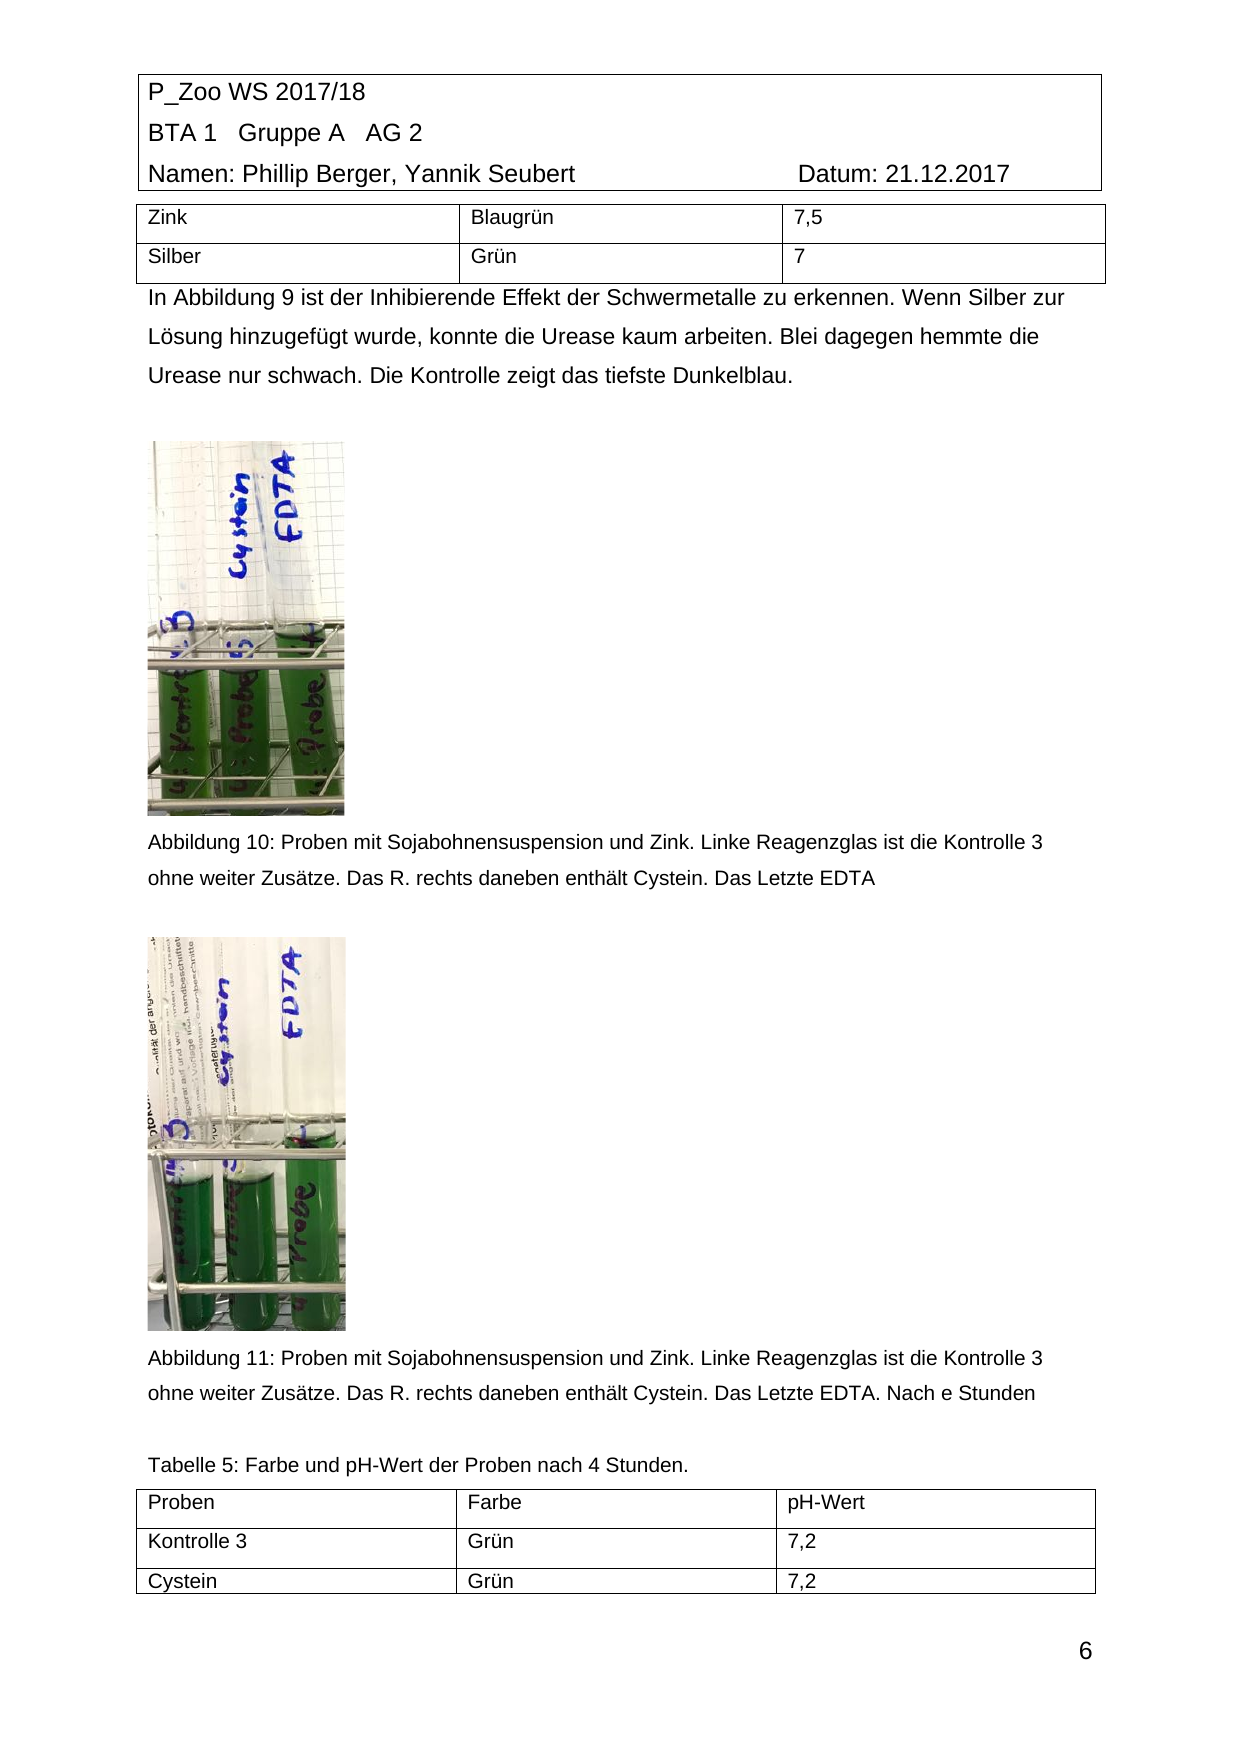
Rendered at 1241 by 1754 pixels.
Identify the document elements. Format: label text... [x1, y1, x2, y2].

picture [147, 441, 345, 816]
table_header Farbe [457, 1490, 776, 1528]
text Tabelle 5: Farbe und pH-Wert der Proben nach 4 Stunden. [148, 1453, 1092, 1477]
table_cell Zink [137, 205, 459, 243]
table_cell Blaugrün [460, 205, 782, 243]
text Abbildung 11: Proben mit Sojabohnensuspension und Zink. Linke Reagenzglas ist die Kontrolle 3 ohne weiter Zusätze. Das R. rechts daneben enthält Cystein. Das Letzte EDTA. Nach e Stunden [148, 1345, 1092, 1405]
table_cell Grün [460, 244, 782, 282]
table_cell Silber [137, 244, 459, 282]
picture [147, 937, 346, 1331]
table_cell Kontrolle 3 [137, 1529, 456, 1568]
text In Abbildung 9 ist der Inhibierende Effekt der Schwermetalle zu erkennen. Wenn Silber zur Lösung hinzugefügt wurde, konnte die Urease kaum arbeiten. Blei dagegen hemmte die Urease nur schwach. Die Kontrolle zeigt das tiefste Dunkelblau. [148, 284, 1092, 389]
table_cell 7,2 [777, 1529, 1095, 1568]
table_cell Grün [457, 1569, 776, 1593]
table_header Proben [137, 1490, 456, 1528]
table_cell 7 [783, 244, 1105, 282]
table_cell Grün [457, 1529, 776, 1568]
table_cell Cystein [137, 1569, 456, 1593]
table_cell 7,2 [777, 1569, 1095, 1593]
table_cell 7,5 [783, 205, 1105, 243]
table_header pH-Wert [777, 1490, 1095, 1528]
text Abbildung 10: Proben mit Sojabohnensuspension und Zink. Linke Reagenzglas ist die Kontrolle 3 ohne weiter Zusätze. Das R. rechts daneben enthält Cystein. Das Letzte EDTA [148, 830, 1092, 890]
